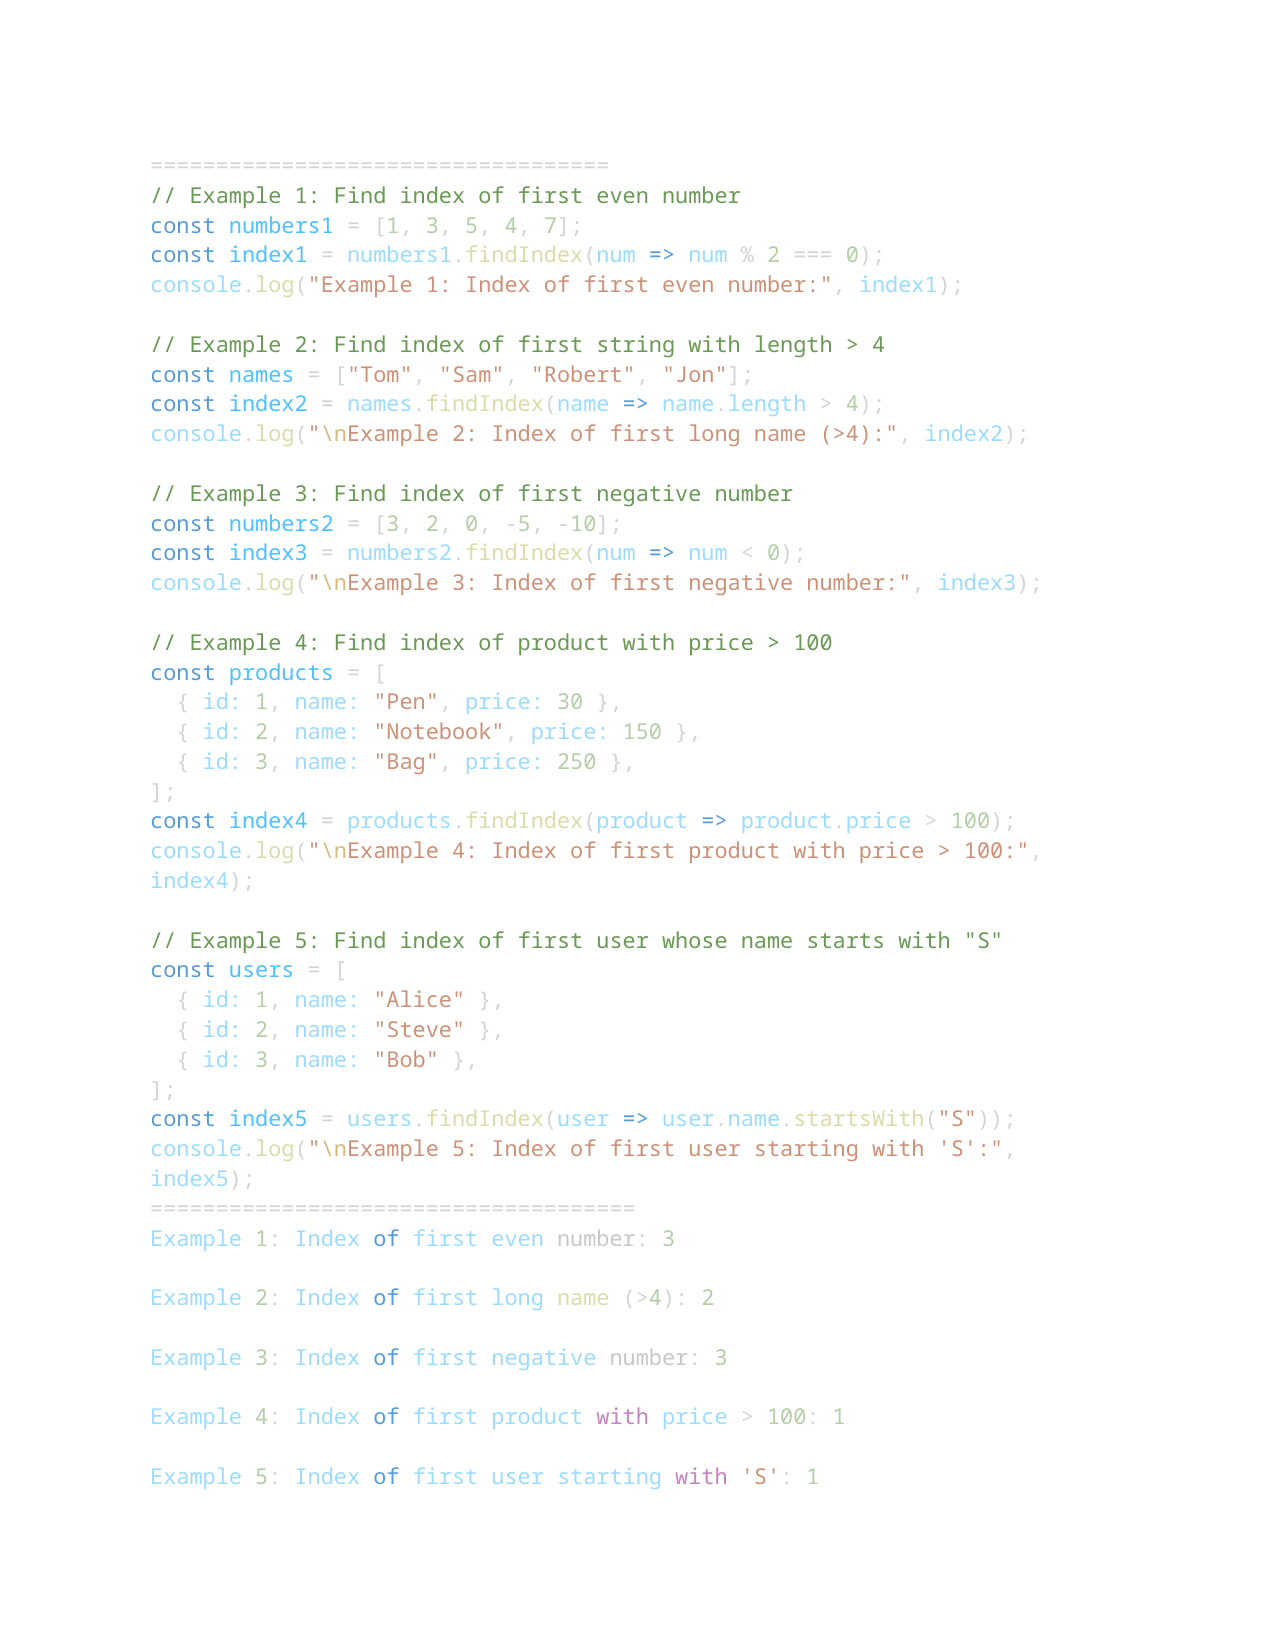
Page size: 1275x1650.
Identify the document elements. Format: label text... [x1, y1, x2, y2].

text { id: 2, name: "Steve" }, [150, 1014, 1125, 1044]
text const products = [ [150, 656, 1125, 686]
text // Example 4: Find index of product with price > 100 [150, 627, 1125, 656]
text // Example 3: Find index of first negative number [150, 478, 1125, 507]
text Example 5: Index of first user starting with 'S': 1 [150, 1461, 1125, 1491]
text const names = ["Tom", "Sam", "Robert", "Jon"]; [150, 358, 1125, 388]
text console.log("\nExample 2: Index of first long name (>4):", index2); [150, 418, 1125, 448]
text const index1 = numbers1.findIndex(num => num % 2 === 0); [150, 239, 1125, 269]
text { id: 1, name: "Pen", price: 30 }, [150, 686, 1125, 716]
text ]; [150, 1073, 1125, 1103]
text Example 2: Index of first long name (>4): 2 [150, 1282, 1125, 1312]
text =================================== [150, 150, 1125, 180]
text { id: 2, name: "Notebook", price: 150 }, [150, 716, 1125, 746]
text // Example 5: Find index of first user whose name starts with "S" [150, 924, 1125, 954]
text { id: 3, name: "Bob" }, [150, 1044, 1125, 1073]
text console.log("\nExample 5: Index of first user starting with 'S':", index5); [150, 1133, 1125, 1193]
text // Example 2: Find index of first string with length > 4 [150, 329, 1125, 358]
text const numbers2 = [3, 2, 0, -5, -10]; [150, 507, 1125, 537]
text const index5 = users.findIndex(user => user.name.startsWith("S")); [150, 1103, 1125, 1133]
text ]; [150, 776, 1125, 805]
text Example 4: Index of first product with price > 100: 1 [150, 1401, 1125, 1431]
text ===================================== [150, 1193, 1125, 1222]
text Example 3: Index of first negative number: 3 [150, 1342, 1125, 1371]
text { id: 1, name: "Alice" }, [150, 984, 1125, 1014]
text { id: 3, name: "Bag", price: 250 }, [150, 746, 1125, 776]
text Example 1: Index of first even number: 3 [150, 1222, 1125, 1252]
text console.log("\nExample 3: Index of first negative number:", index3); [150, 567, 1125, 597]
text console.log("\nExample 4: Index of first product with price > 100:", index4); [150, 835, 1125, 895]
text const index3 = numbers2.findIndex(num => num < 0); [150, 537, 1125, 567]
text const index2 = names.findIndex(name => name.length > 4); [150, 388, 1125, 418]
text const index4 = products.findIndex(product => product.price > 100); [150, 805, 1125, 835]
text console.log("Example 1: Index of first even number:", index1); [150, 269, 1125, 299]
text const users = [ [150, 954, 1125, 984]
text const numbers1 = [1, 3, 5, 4, 7]; [150, 209, 1125, 239]
text // Example 1: Find index of first even number [150, 180, 1125, 209]
